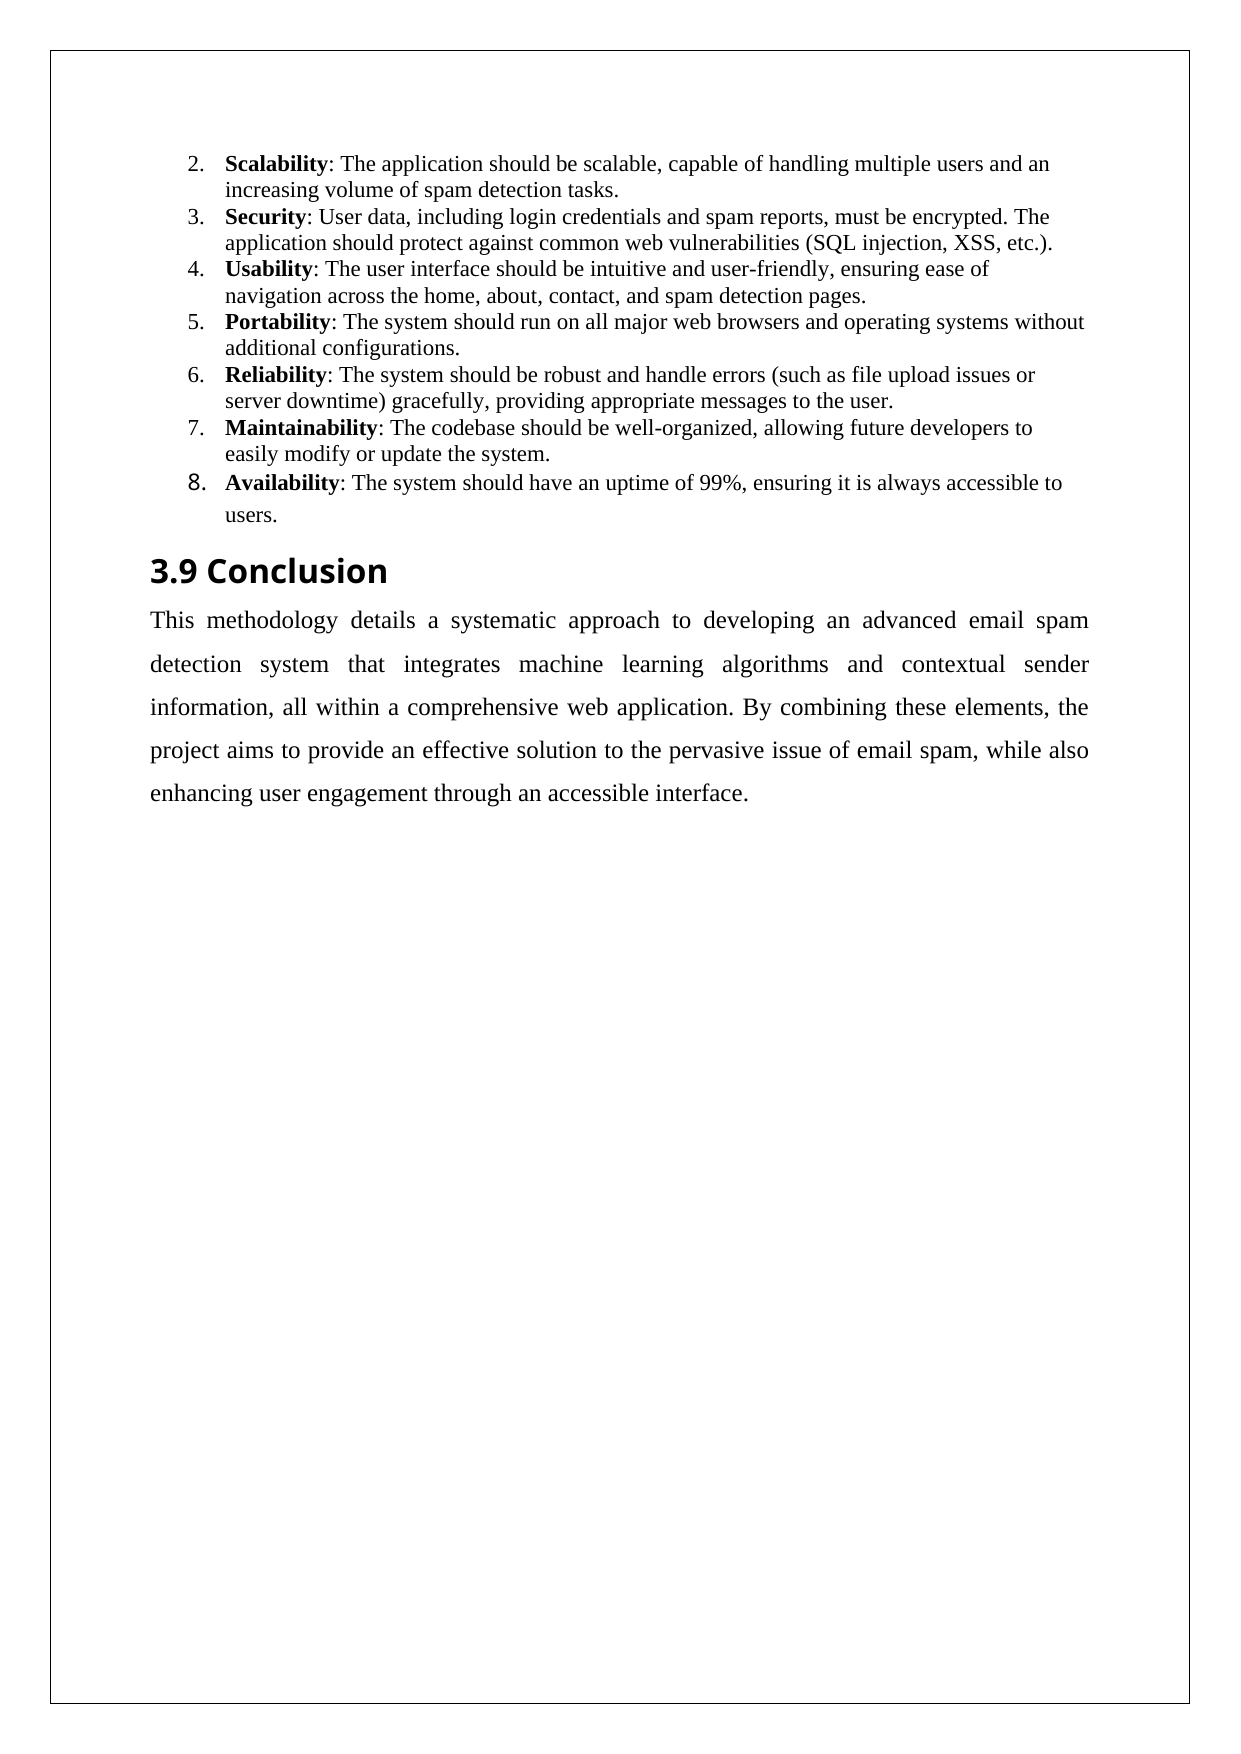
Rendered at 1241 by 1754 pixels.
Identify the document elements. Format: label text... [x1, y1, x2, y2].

list Usability: The user interface should be intuitive and user-friendly, ensuring ease of navigation across the home, about, contact, and spam detection pages. [187, 255, 1090, 308]
list Portability: The system should run on all major web browsers and operating systems without additional configurations. [187, 308, 1090, 361]
text This methodology details a systematic approach to developing an advanced email spam detection system that integrates machine learning algorithms and contextual sender information, all within a comprehensive web application. By combining these elements, the project aims to provide an effective solution to the pervasive issue of email spam, while also enhancing user engagement through an accessible interface. [150, 606, 1090, 807]
subtitle 3.9 Conclusion [150, 548, 1090, 594]
list Scalability: The application should be scalable, capable of handling multiple users and an increasing volume of spam detection tasks. [187, 150, 1090, 203]
list Maintainability: The codebase should be well-organized, allowing future developers to easily modify or update the system. [187, 413, 1090, 466]
list Availability: The system should have an uptime of 99%, ensuring it is always accessible to users. [187, 466, 1090, 528]
list Security: User data, including login credentials and spam reports, must be encrypted. The application should protect against common web vulnerabilities (SQL injection, XSS, etc.). [187, 203, 1090, 255]
list Reliability: The system should be robust and handle errors (such as file upload issues or server downtime) gracefully, providing appropriate messages to the user. [187, 361, 1090, 413]
